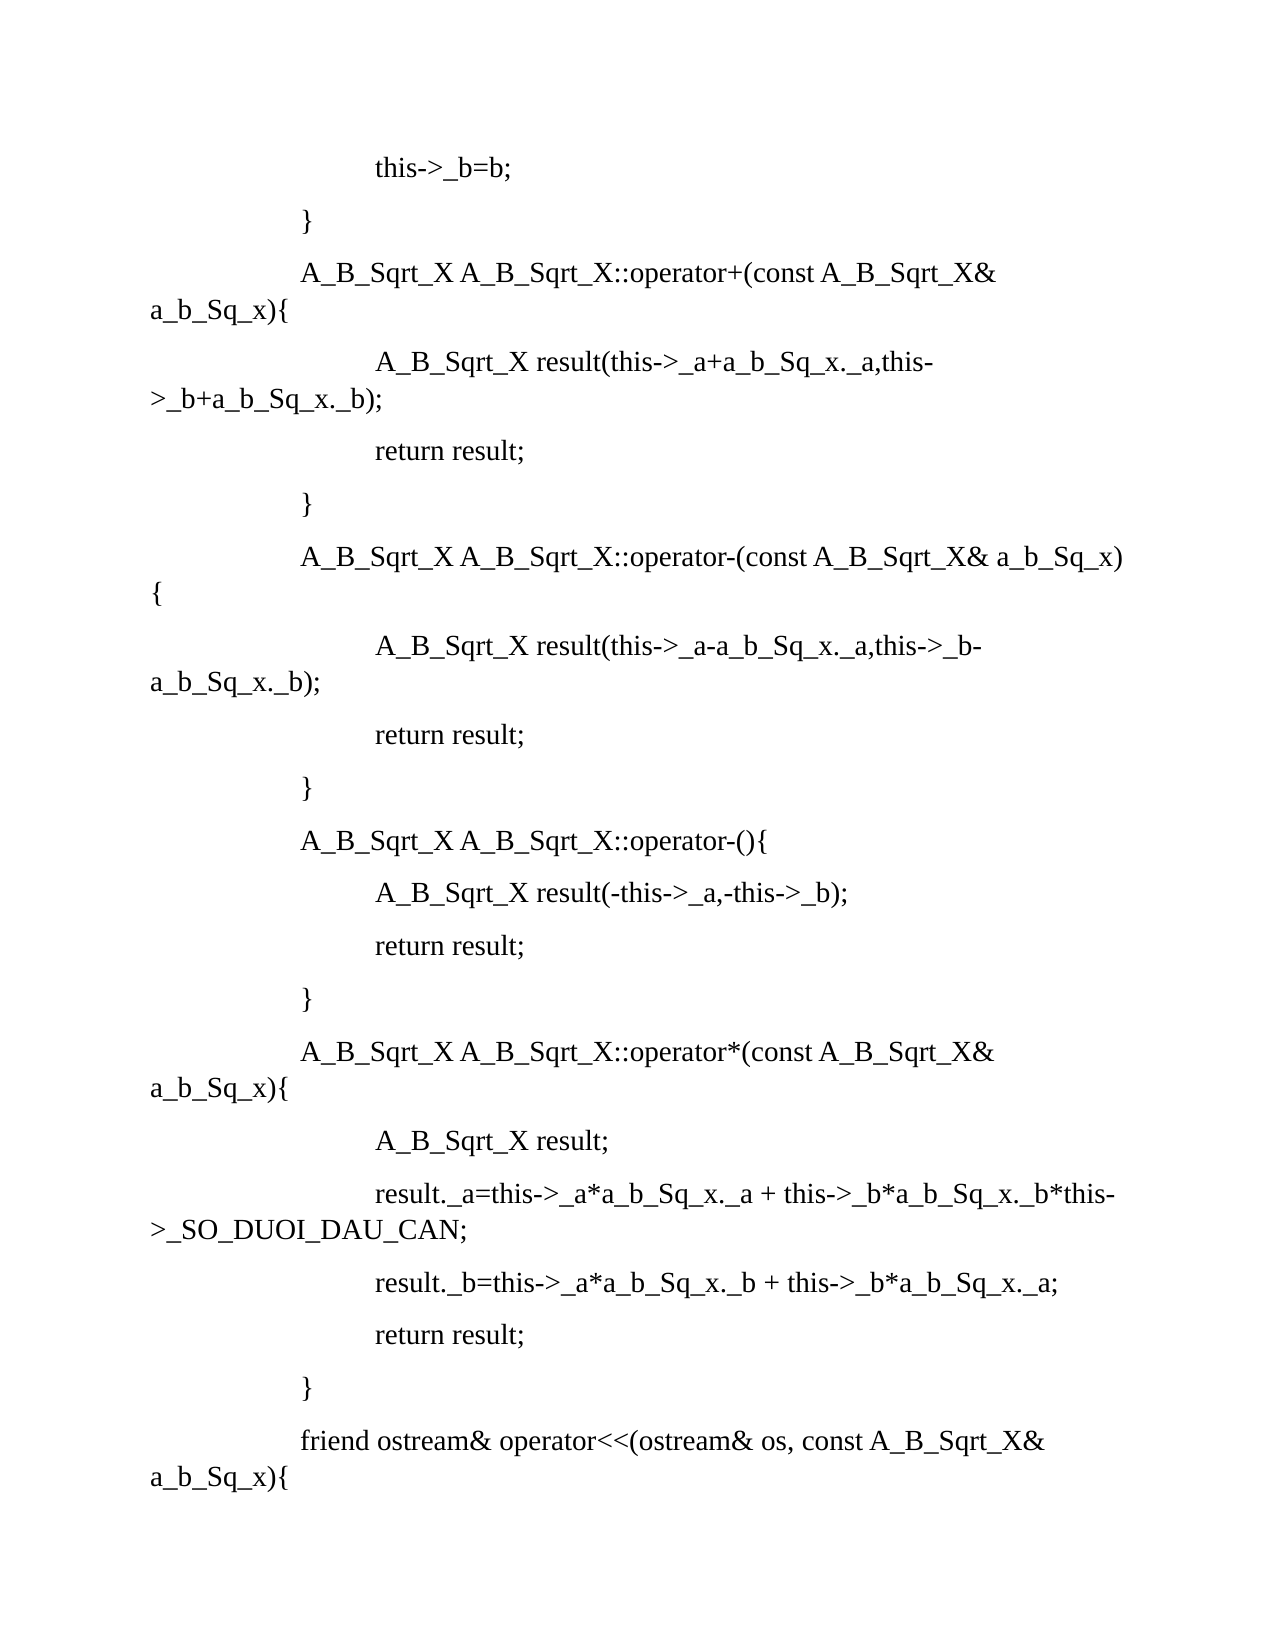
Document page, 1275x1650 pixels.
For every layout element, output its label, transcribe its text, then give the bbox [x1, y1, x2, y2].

text result._b=this->_a*a_b_Sq_x._b + this->_b*a_b_Sq_x._a; [150, 1265, 1125, 1298]
text } [150, 981, 1125, 1015]
text A_B_Sqrt_X result(this->_a+a_b_Sq_x._a,this->_b+a_b_Sq_x._b); [150, 344, 1125, 414]
text return result; [150, 928, 1125, 962]
text } [150, 770, 1125, 803]
text friend ostream& operator<<(ostream& os, const A_B_Sqrt_X& a_b_Sq_x){ [150, 1423, 1125, 1493]
text A_B_Sqrt_X A_B_Sqrt_X::operator-(const A_B_Sqrt_X& a_b_Sq_x){ [150, 539, 1125, 609]
text A_B_Sqrt_X A_B_Sqrt_X::operator+(const A_B_Sqrt_X& a_b_Sq_x){ [150, 256, 1125, 325]
text A_B_Sqrt_X result; [150, 1123, 1125, 1156]
text A_B_Sqrt_X result(this->_a-a_b_Sq_x._a,this->_b-a_b_Sq_x._b); [150, 628, 1125, 698]
text A_B_Sqrt_X result(-this->_a,-this->_b); [150, 876, 1125, 909]
text result._a=this->_a*a_b_Sq_x._a + this->_b*a_b_Sq_x._b*this->_SO_DUOI_DAU_CAN; [150, 1176, 1125, 1245]
text return result; [150, 1317, 1125, 1351]
text return result; [150, 433, 1125, 467]
text return result; [150, 717, 1125, 751]
text } [150, 486, 1125, 520]
text } [150, 203, 1125, 236]
text } [150, 1370, 1125, 1404]
text this->_b=b; [150, 150, 1125, 183]
text A_B_Sqrt_X A_B_Sqrt_X::operator-(){ [150, 823, 1125, 856]
text A_B_Sqrt_X A_B_Sqrt_X::operator*(const A_B_Sqrt_X& a_b_Sq_x){ [150, 1034, 1125, 1104]
